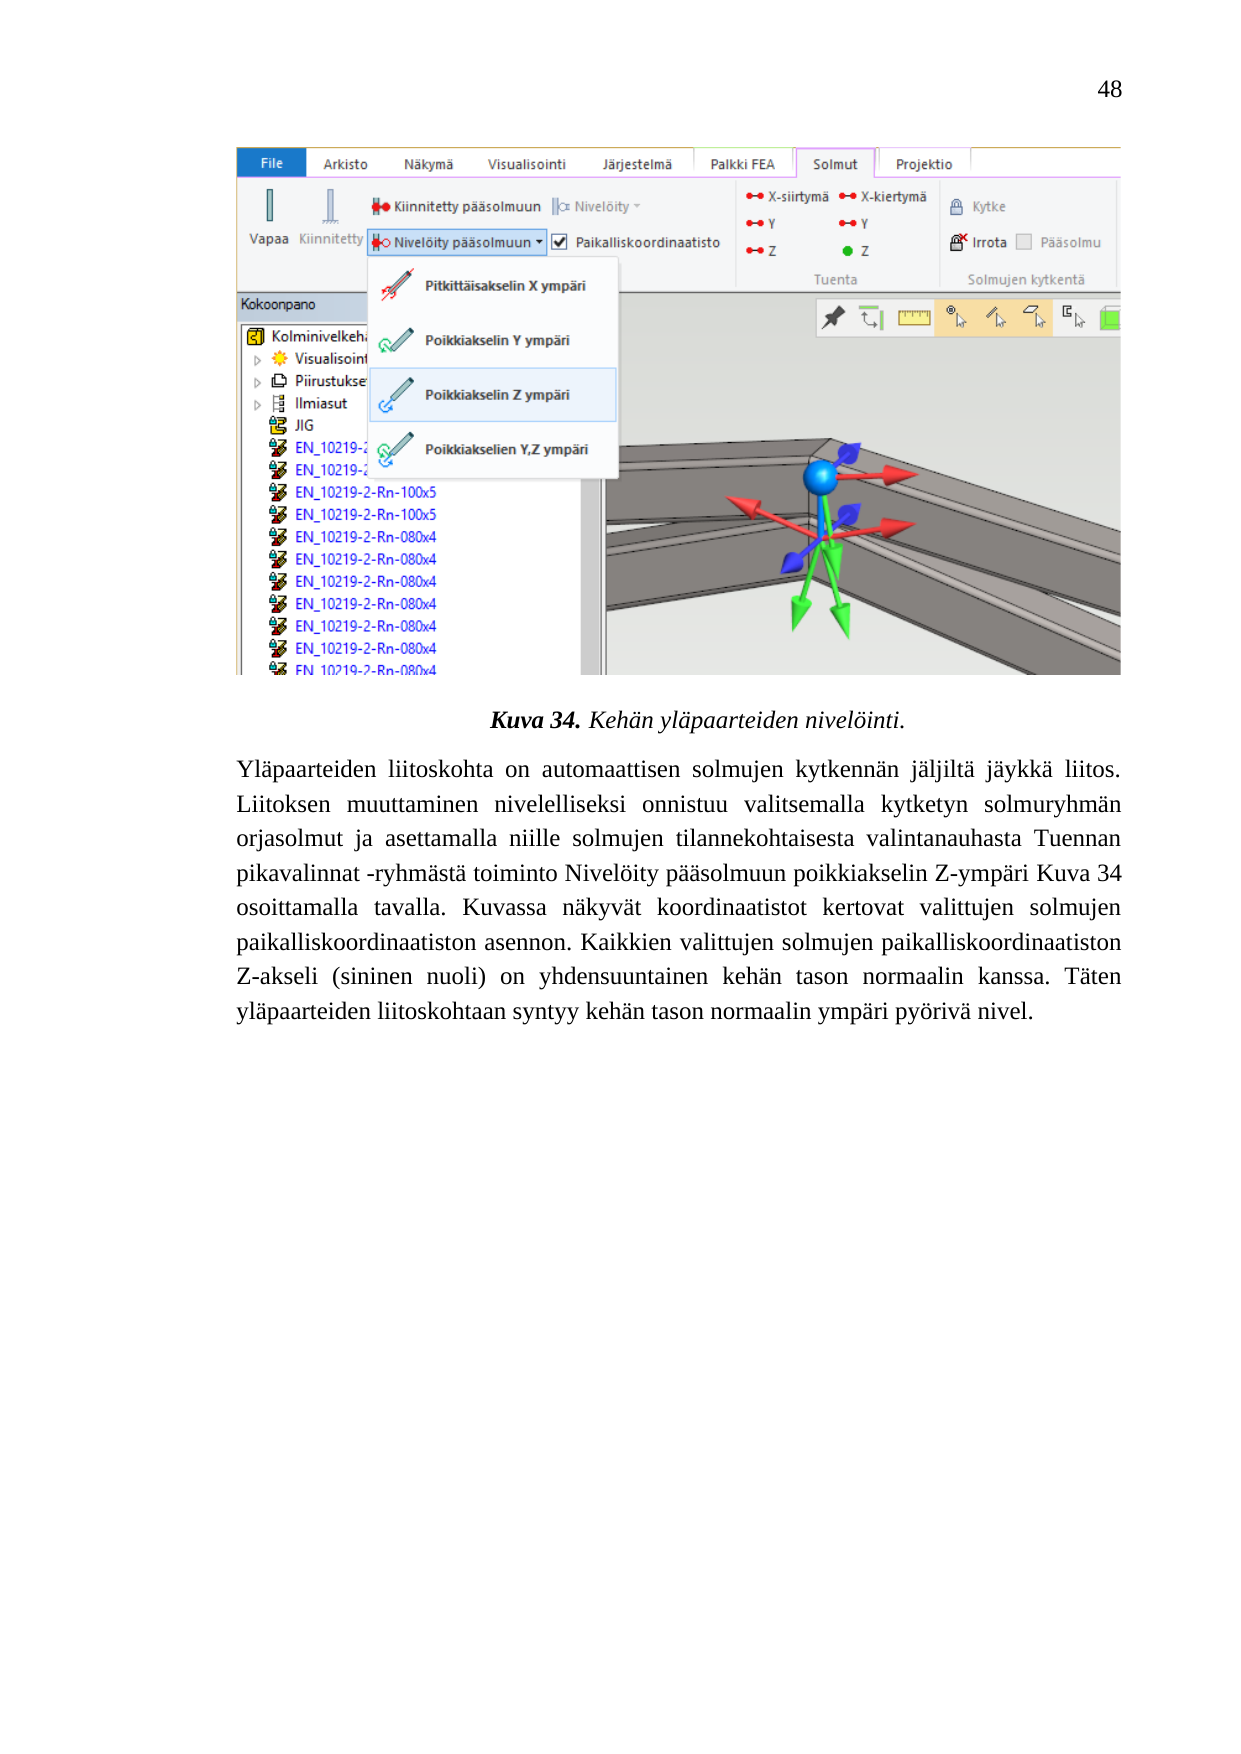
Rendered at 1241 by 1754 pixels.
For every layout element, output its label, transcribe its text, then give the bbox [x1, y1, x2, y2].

text Kehän yläpaarteiden nivelöinti. [273, 705, 1122, 734]
picture [236, 147, 1121, 675]
text Yläpaarteiden liitoskohta on automaattisen solmujen kytkennän jäljiltä jäykkä liitos. Liitoksen muuttaminen nivelelliseksi onnistuu valitsemalla kytketyn solmuryhmän orjasolmut ja asettamalla niille solmujen tilannekohtaisesta valintanauhasta Tuennan pikavalinnat -ryhmästä toiminto Nivelöity pääsolmuun poikkiakselin Z-ympäri Kuva 34 osoittamalla tavalla. Kuvassa näkyvät koordinaatistot kertovat valittujen solmujen paikalliskoordinaatiston asennon. Kaikkien valittujen solmujen paikalliskoordinaatiston Z-akseli (sininen nuoli) on yhdensuuntainen kehän tason normaalin kanssa. Täten yläpaarteiden liitoskohtaan syntyy kehän tason normaalin ympäri pyörivä nivel. [236, 754, 1122, 1025]
